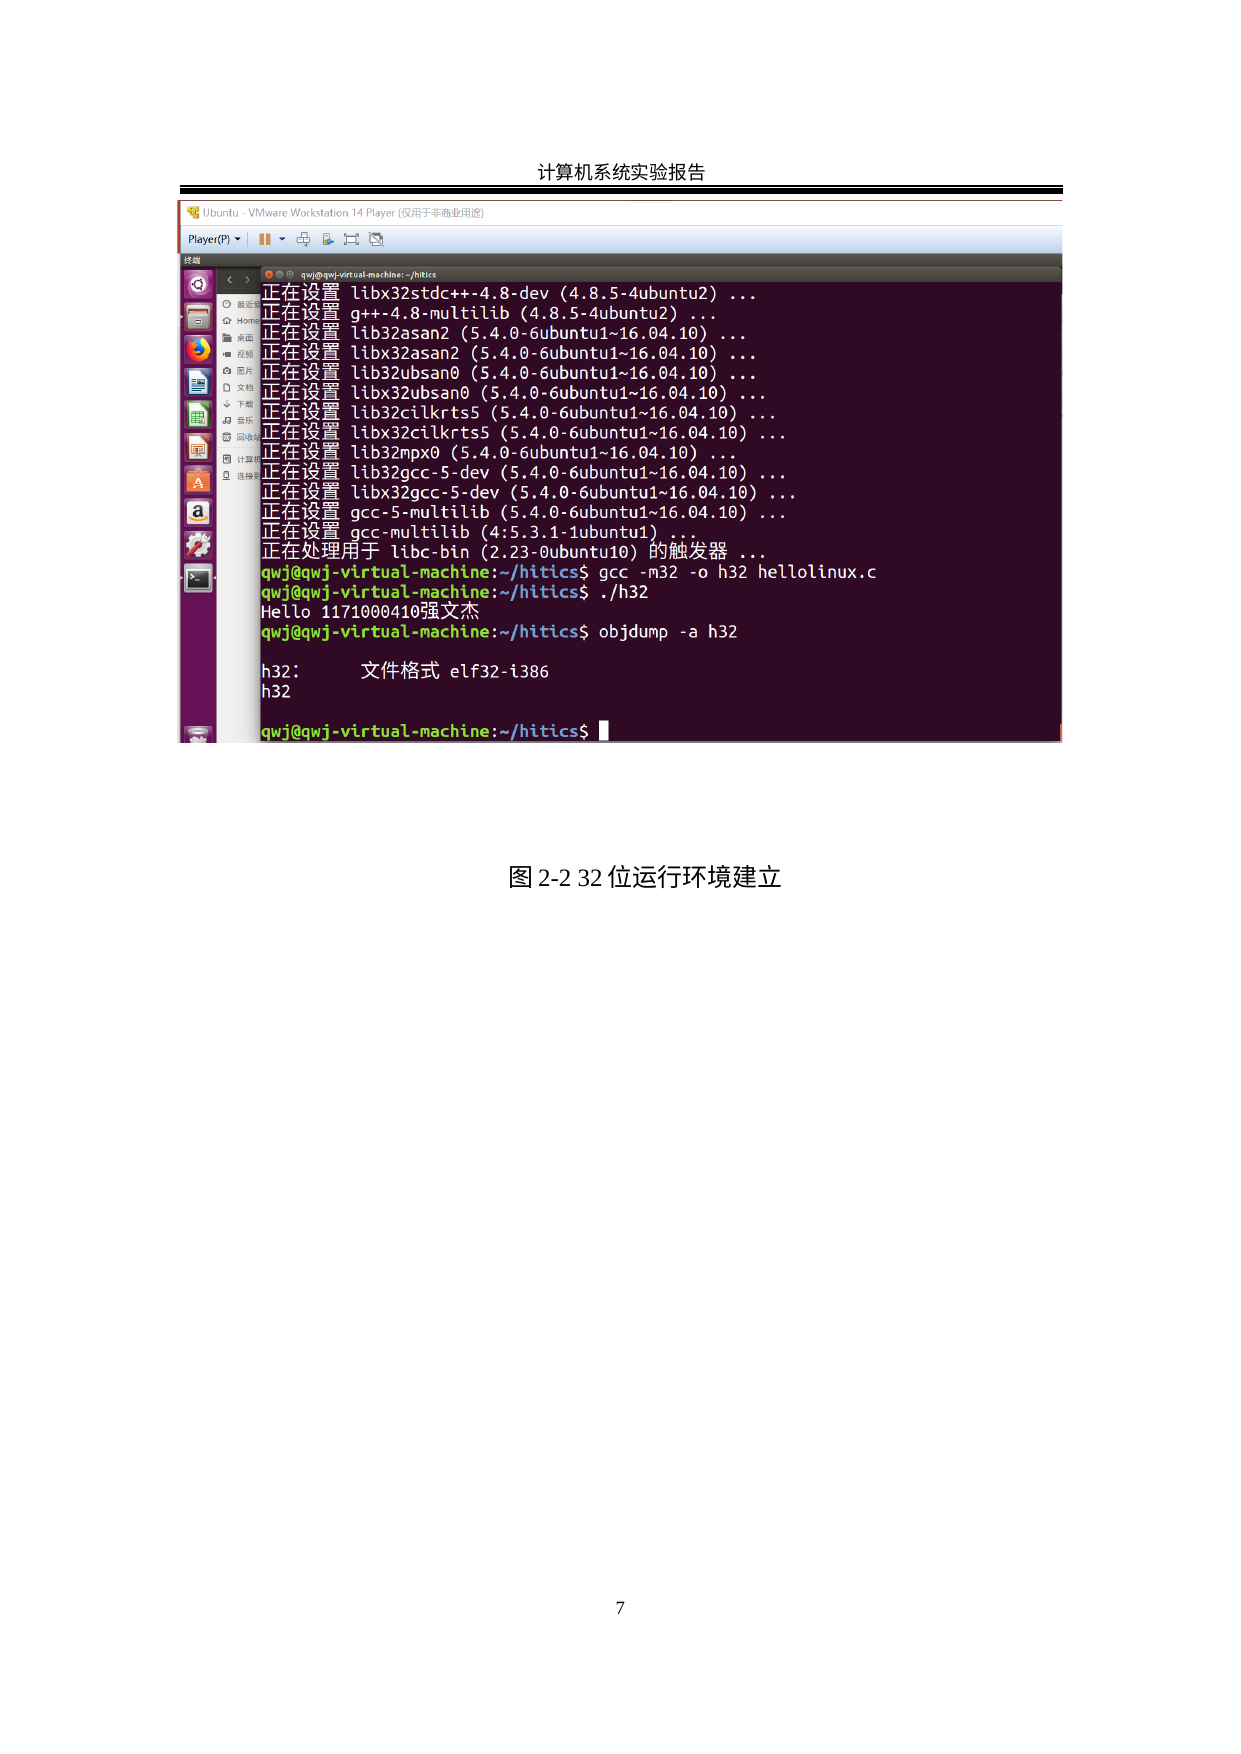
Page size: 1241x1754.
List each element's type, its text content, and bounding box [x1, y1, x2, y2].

text 图2-2 32位运行环境建立 [177, 857, 1063, 894]
picture [177, 200, 1063, 743]
